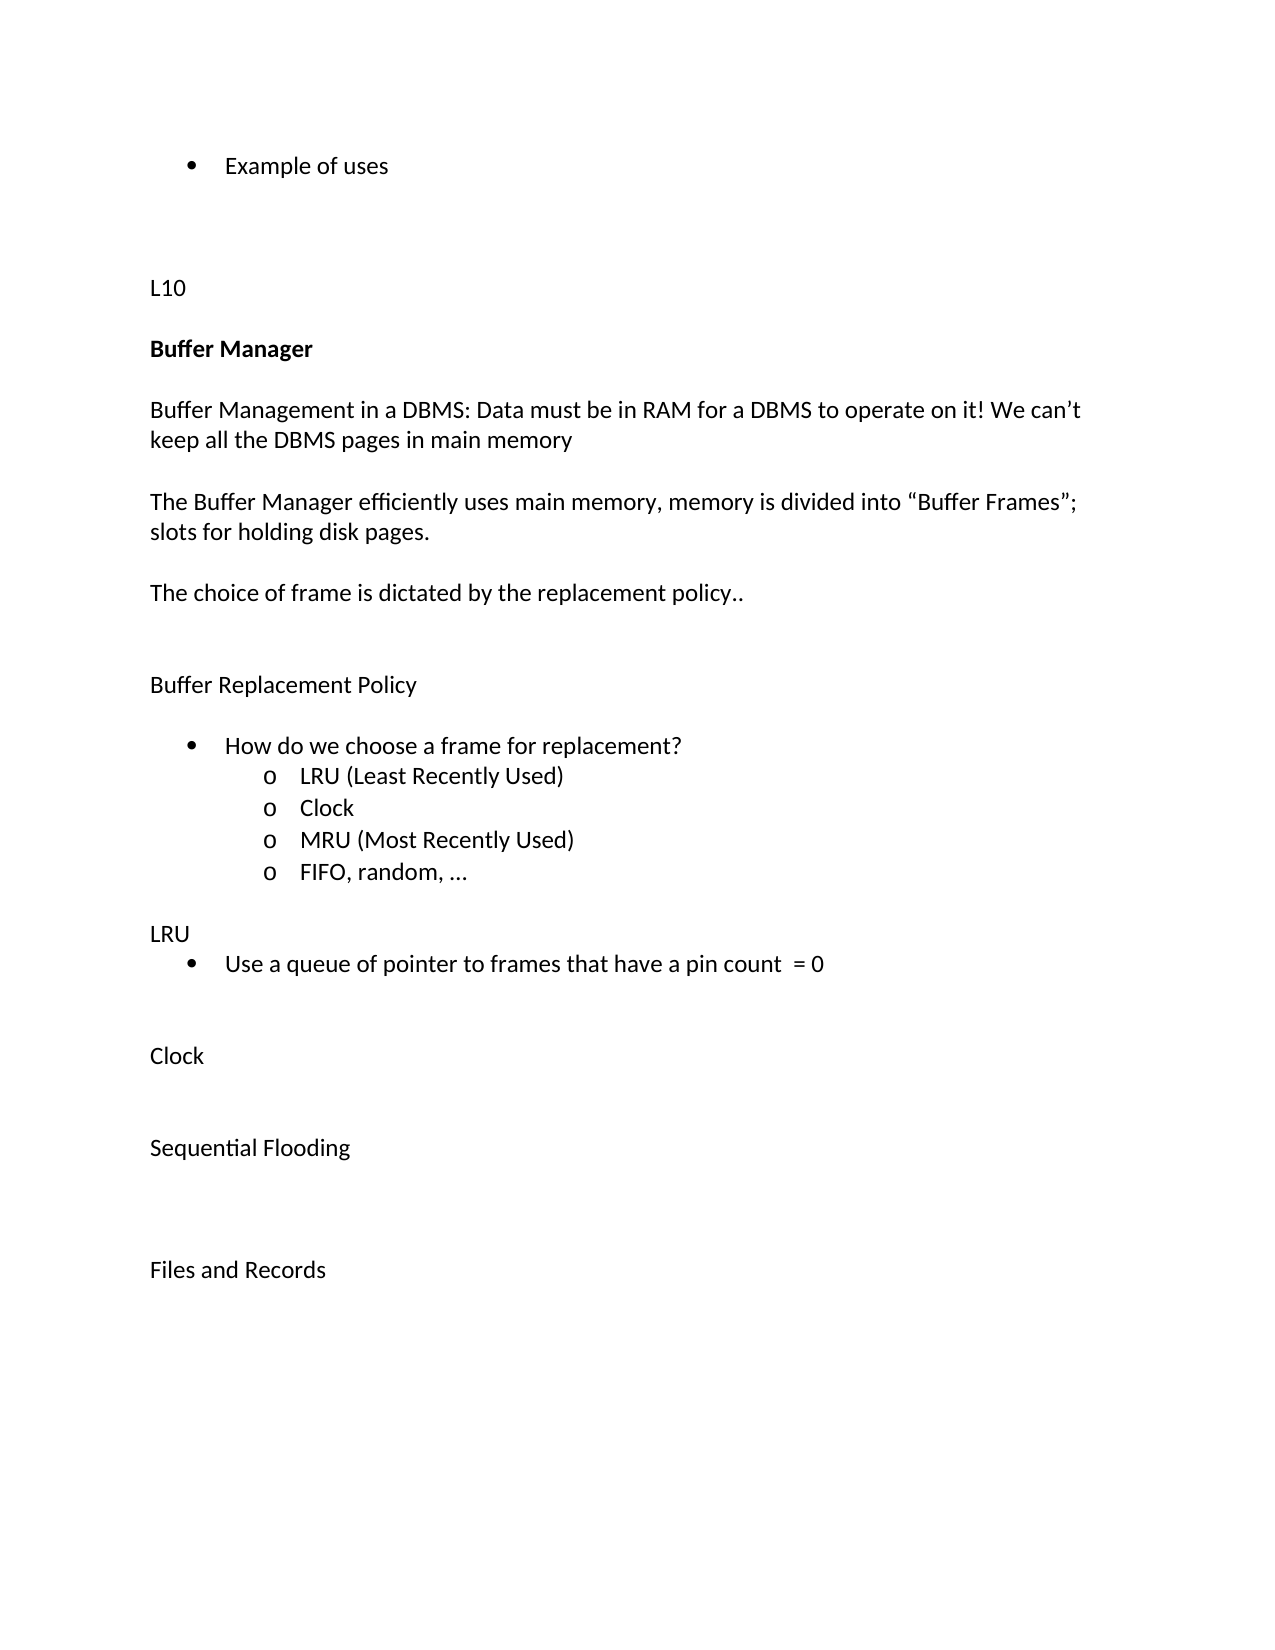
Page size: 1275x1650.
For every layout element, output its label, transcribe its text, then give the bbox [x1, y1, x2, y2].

list Clock [262, 792, 1125, 824]
text Sequential Flooding [150, 1132, 1125, 1162]
list Example of uses [187, 150, 1125, 181]
text The Buffer Manager efficiently uses main memory, memory is divided into “Buffer Frames”; slots for holding disk pages. [150, 486, 1125, 547]
text LRU [150, 918, 1125, 948]
text L10 [150, 272, 1125, 303]
list MRU (Most Recently Used) [262, 824, 1125, 856]
list LRU (Least Recently Used) [262, 760, 1125, 792]
list Use a queue of pointer to frames that have a pin count = 0 [187, 948, 1125, 979]
text Buffer Replacement Policy [150, 669, 1125, 699]
text Files and Records [150, 1254, 1125, 1284]
list FIFO, random, … [262, 856, 1125, 887]
list How do we choose a frame for replacement? [187, 730, 1125, 760]
text Buffer Management in a DBMS: Data must be in RAM for a DBMS to operate on it! We can’t keep all the DBMS pages in main memory [150, 394, 1125, 455]
text Buffer Manager [150, 333, 1125, 364]
text Clock [150, 1040, 1125, 1071]
text The choice of frame is dictated by the replacement policy.. [150, 577, 1125, 608]
